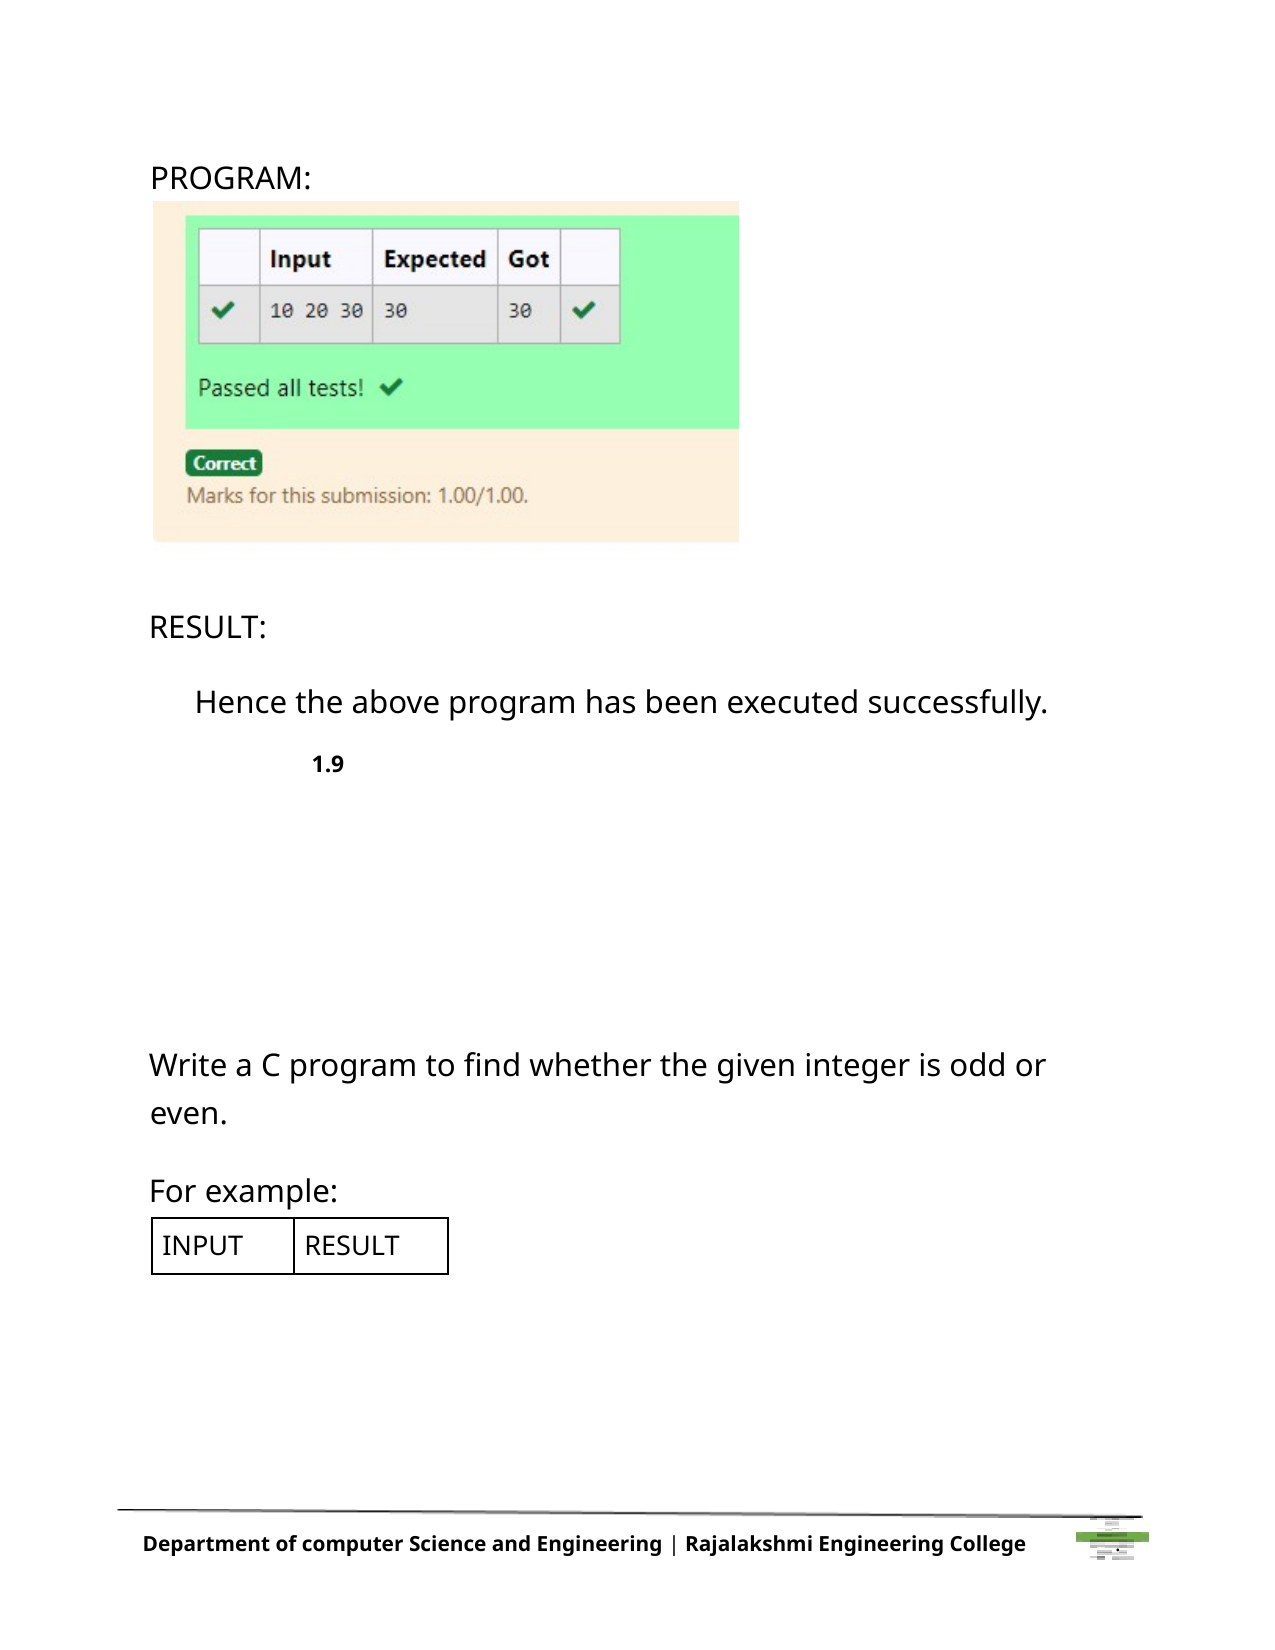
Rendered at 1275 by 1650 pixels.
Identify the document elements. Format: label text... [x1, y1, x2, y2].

text RESULT: [148, 605, 1120, 647]
table_header RESULT [295, 1219, 447, 1273]
picture [117, 1509, 1149, 1560]
text Hence the above program has been executed successfully. [150, 680, 1049, 723]
picture [153, 201, 739, 555]
text Write a C program to find whether the given integer is odd or even. [148, 1043, 1120, 1133]
text For example: [148, 1169, 1120, 1212]
subtitle 1.9 [311, 748, 1120, 779]
table_header INPUT [153, 1219, 293, 1273]
